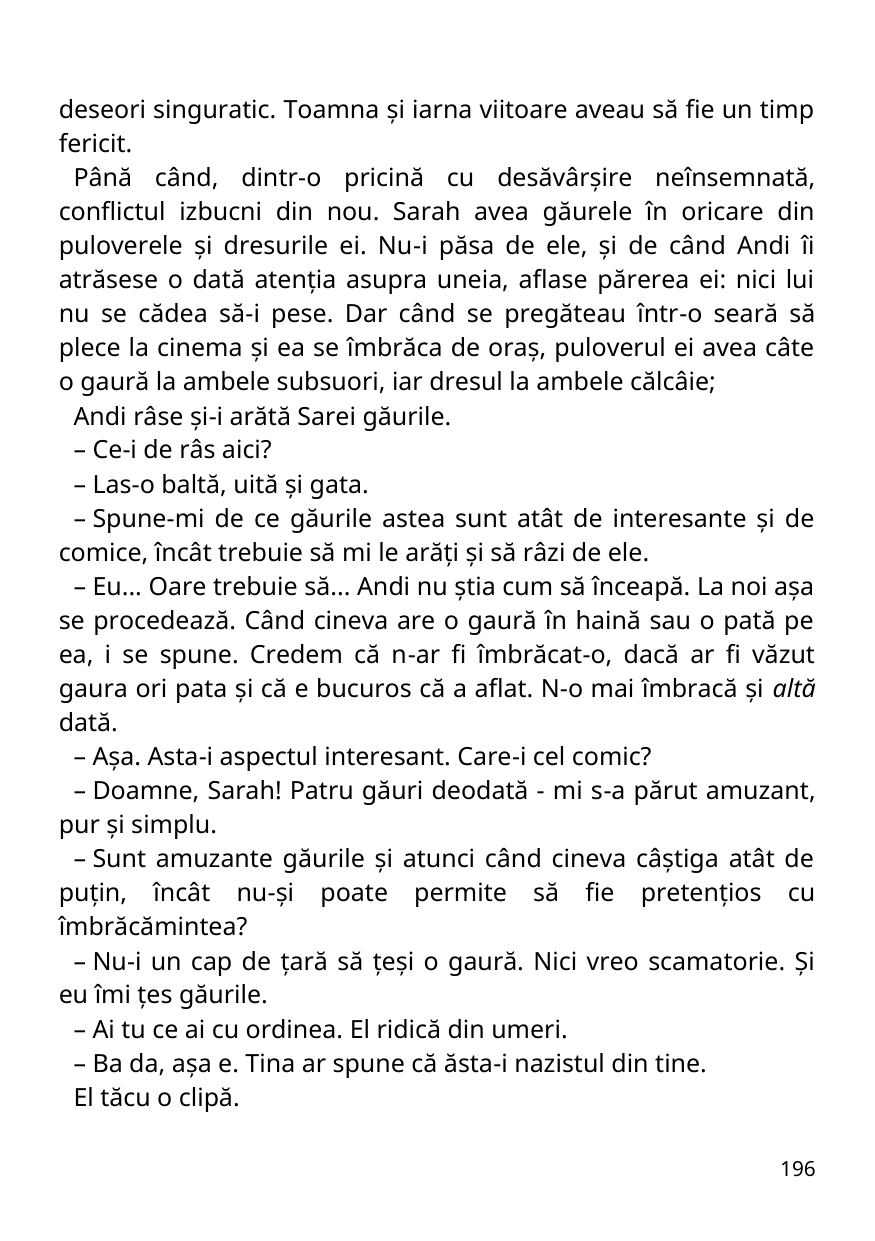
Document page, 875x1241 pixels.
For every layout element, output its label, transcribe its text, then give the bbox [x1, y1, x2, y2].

text – Spune-mi de ce găurile astea sunt atât de interesante şi de comice, încât trebuie să mi le arăţi şi să râzi de ele. [58, 500, 816, 568]
text – Sunt amuzante găurile şi atunci când cineva câştiga atât de puţin, încât nu-şi poate permite să fie pretenţios cu îmbrăcămintea? [58, 841, 816, 943]
text – Eu... Oare trebuie să... Andi nu ştia cum să înceapă. La noi aşa se procedează. Când cineva are o gaură în haină sau o pată pe ea, i se spune. Credem că n-ar fi îmbrăcat-o, dacă ar fi văzut gaura ori pata şi că e bucuros că a aflat. N-o mai îmbracă şi altă dată. [58, 568, 816, 739]
text – Aşa. Asta-i aspectul interesant. Care-i cel comic? [58, 739, 816, 773]
text – Nu-i un cap de ţară să ţeşi o gaură. Nici vreo scamatorie. Şi eu îmi ţes găurile. [58, 943, 816, 1011]
text Andi râse şi-i arătă Sarei găurile. [58, 398, 816, 432]
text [58, 92, 816, 160]
text – Ai tu ce ai cu ordinea. El ridică din umeri. [58, 1011, 816, 1045]
text El tăcu o clipă. [58, 1079, 816, 1113]
text – Ba da, aşa e. Tina ar spune că ăsta-i nazistul din tine. [58, 1045, 816, 1079]
text – Doamne, Sarah! Patru găuri deodată - mi s-a părut amuzant, pur şi simplu. [58, 773, 816, 841]
text – Las-o baltă, uită şi gata. [58, 466, 816, 500]
text Până când, dintr-o pricină cu desăvârşire neînsemnată, conflictul izbucni din nou. Sarah avea găurele în oricare din puloverele şi dresurile ei. Nu-i păsa de ele, şi de când Andi îi atrăsese o dată atenţia asupra uneia, aflase părerea ei: nici lui nu se cădea să-i pese. Dar când se pregăteau într-o seară să plece la cinema şi ea se îmbrăca de oraş, puloverul ei avea câte o gaură la ambele subsuori, iar dresul la ambele călcâie; [58, 160, 816, 398]
text – Ce-i de râs aici? [58, 432, 816, 466]
